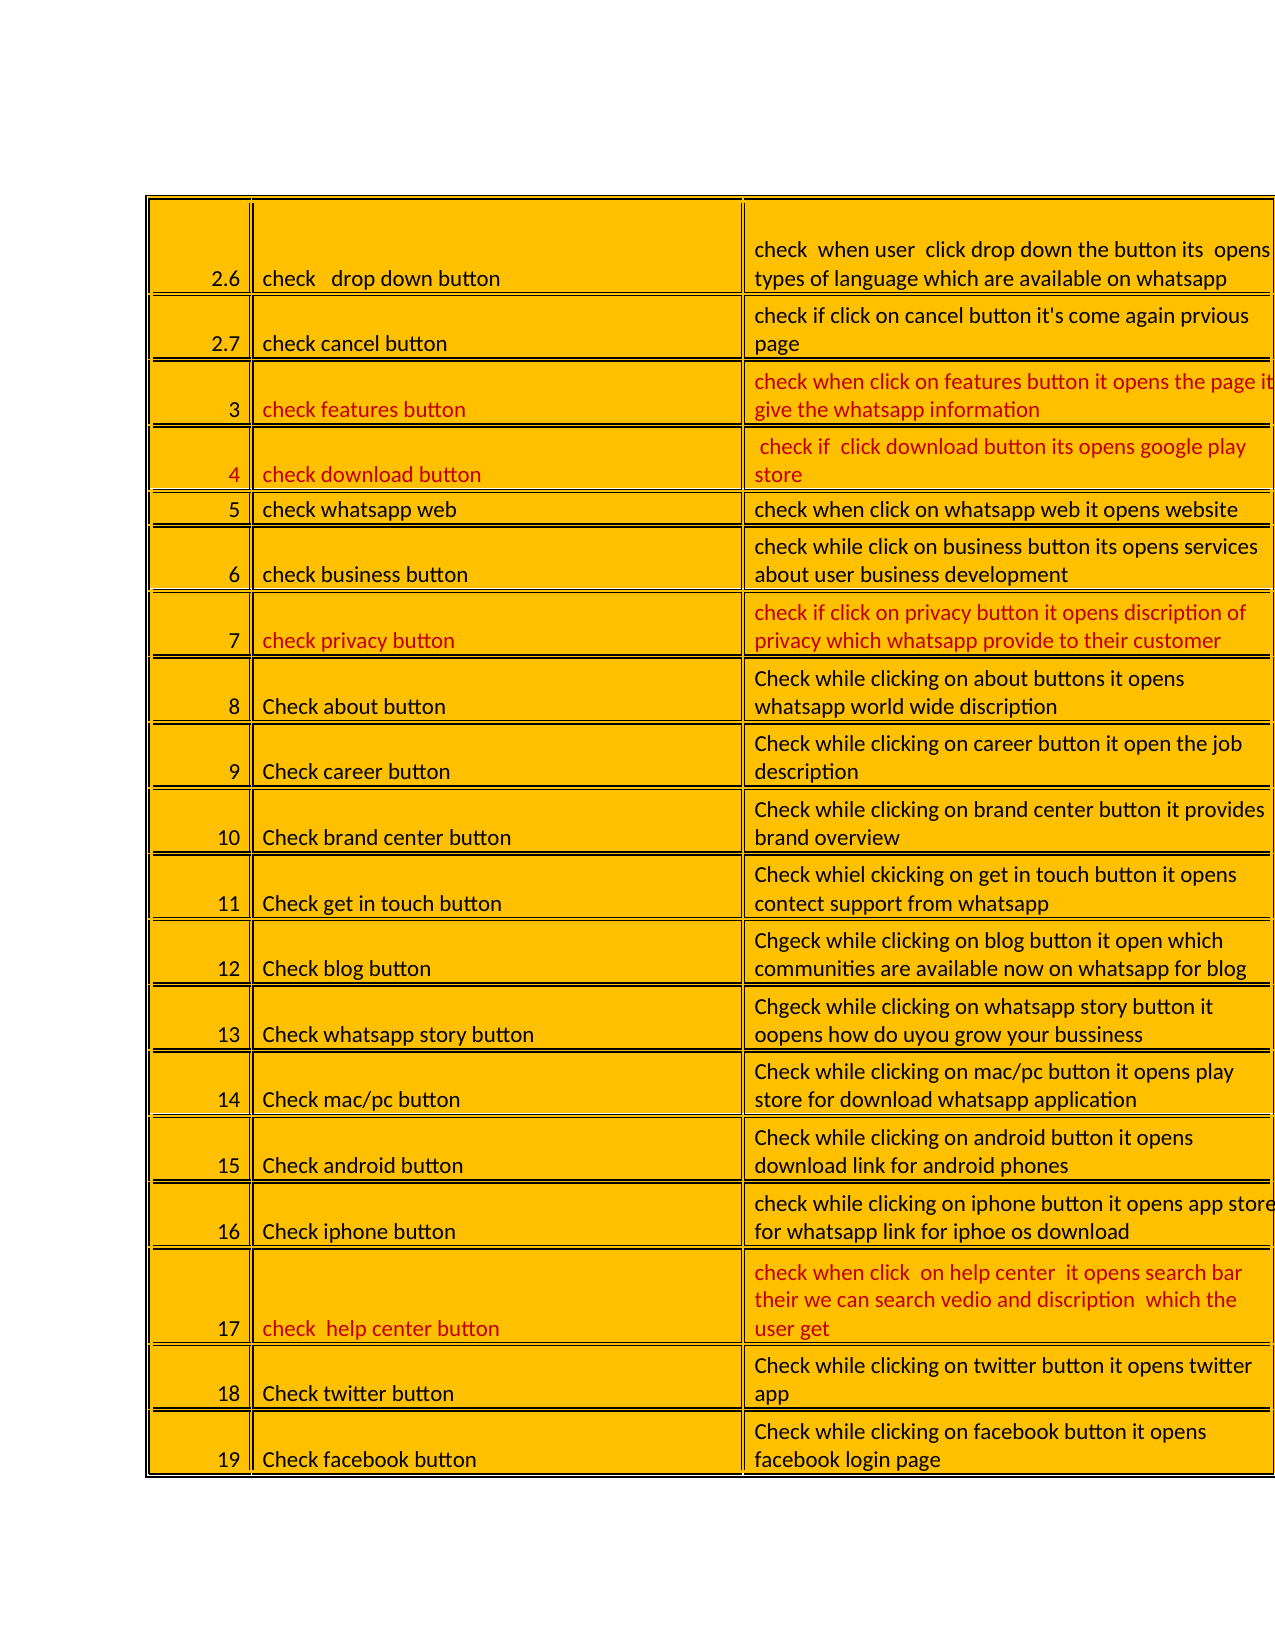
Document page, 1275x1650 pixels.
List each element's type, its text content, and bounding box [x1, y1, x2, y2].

table_cell Check iphone button [254, 1184, 741, 1245]
table_cell check drop down button [251, 196, 743, 292]
table_cell 18 [148, 1342, 251, 1407]
table_cell 12 [148, 917, 251, 982]
table_cell 7 [148, 589, 251, 654]
table_cell Check facebook button [251, 1407, 743, 1473]
table_cell Chgeck while clicking on whatsapp story button it oopens how do uyou grow your bussiness [743, 982, 1275, 1048]
table_cell 14 [148, 1048, 251, 1113]
table_cell check when click on whatsapp web it opens website [743, 489, 1275, 523]
table_cell Check brand center button [254, 790, 741, 851]
table_cell 11 [148, 851, 251, 917]
table_cell 8 [148, 654, 251, 720]
table_cell check whatsapp web [254, 493, 741, 523]
table_cell 19 [148, 1407, 251, 1473]
table_cell 13 [148, 982, 251, 1048]
table_cell Check mac/pc button [254, 1053, 741, 1113]
table_cell check if click download button its opens google play store [743, 423, 1275, 488]
table_cell 15 [148, 1114, 251, 1179]
table_cell check business button [254, 528, 741, 588]
table_cell check while clicking on iphone button it opens app store for whatsapp link for iphoe os download [743, 1179, 1275, 1245]
table_cell check features button [254, 362, 741, 423]
table_cell Check twitter button [254, 1346, 741, 1407]
table_cell check if click on privacy button it opens discription of privacy which whatsapp provide to their customer [743, 589, 1275, 654]
table_cell 17 [148, 1245, 251, 1342]
table_cell 2.6 [150, 200, 251, 292]
table_cell Check about button [254, 659, 741, 720]
table_cell 5 [148, 489, 251, 523]
table_cell check when click on help center it opens search bar their we can search vedio and discription which the user get [743, 1245, 1275, 1342]
table_cell Check get in touch button [254, 856, 741, 917]
table_cell 3 [148, 357, 251, 423]
table_cell Check while clicking on career button it open the job description [743, 720, 1275, 785]
table_cell Check while clicking on brand center button it provides brand overview [743, 785, 1275, 851]
table_cell check when click on features button it opens the page it give the whatsapp information [743, 357, 1275, 423]
table_cell 9 [148, 720, 251, 785]
table_cell Check career button [254, 725, 741, 785]
table_cell check when user click drop down the button its opens types of language which are available on whatsapp [743, 199, 1273, 292]
table_cell 6 [148, 523, 251, 588]
table_cell Check while clicking on mac/pc button it opens play store for download whatsapp application [743, 1048, 1275, 1113]
table_cell 16 [148, 1179, 251, 1245]
table_cell check help center button [254, 1250, 741, 1342]
table_cell check cancel button [254, 296, 741, 357]
table_cell Check while clicking on android button it opens download link for android phones [743, 1114, 1275, 1179]
table_cell Check while clicking on facebook button it opens facebook login page [743, 1407, 1275, 1473]
table_cell 4 [148, 423, 251, 488]
table_cell Check blog button [254, 921, 741, 982]
table_cell Check while clicking on twitter button it opens twitter app [743, 1342, 1275, 1407]
table_cell 2.7 [148, 292, 251, 357]
table_cell Check android button [254, 1118, 741, 1179]
table_cell Check whiel ckicking on get in touch button it opens contect support from whatsapp [743, 851, 1275, 917]
table_cell Check while clicking on about buttons it opens whatsapp world wide discription [743, 654, 1275, 720]
table_cell Chgeck while clicking on blog button it open which communities are available now on whatsapp for blog [743, 917, 1275, 982]
table_cell check download button [254, 428, 741, 488]
table_cell Check whatsapp story button [254, 987, 741, 1048]
table_cell 10 [148, 785, 251, 851]
table_cell check while click on business button its opens services about user business development [743, 523, 1275, 588]
table_cell check privacy button [254, 593, 741, 654]
table_cell check if click on cancel button it's come again prvious page [743, 292, 1275, 357]
